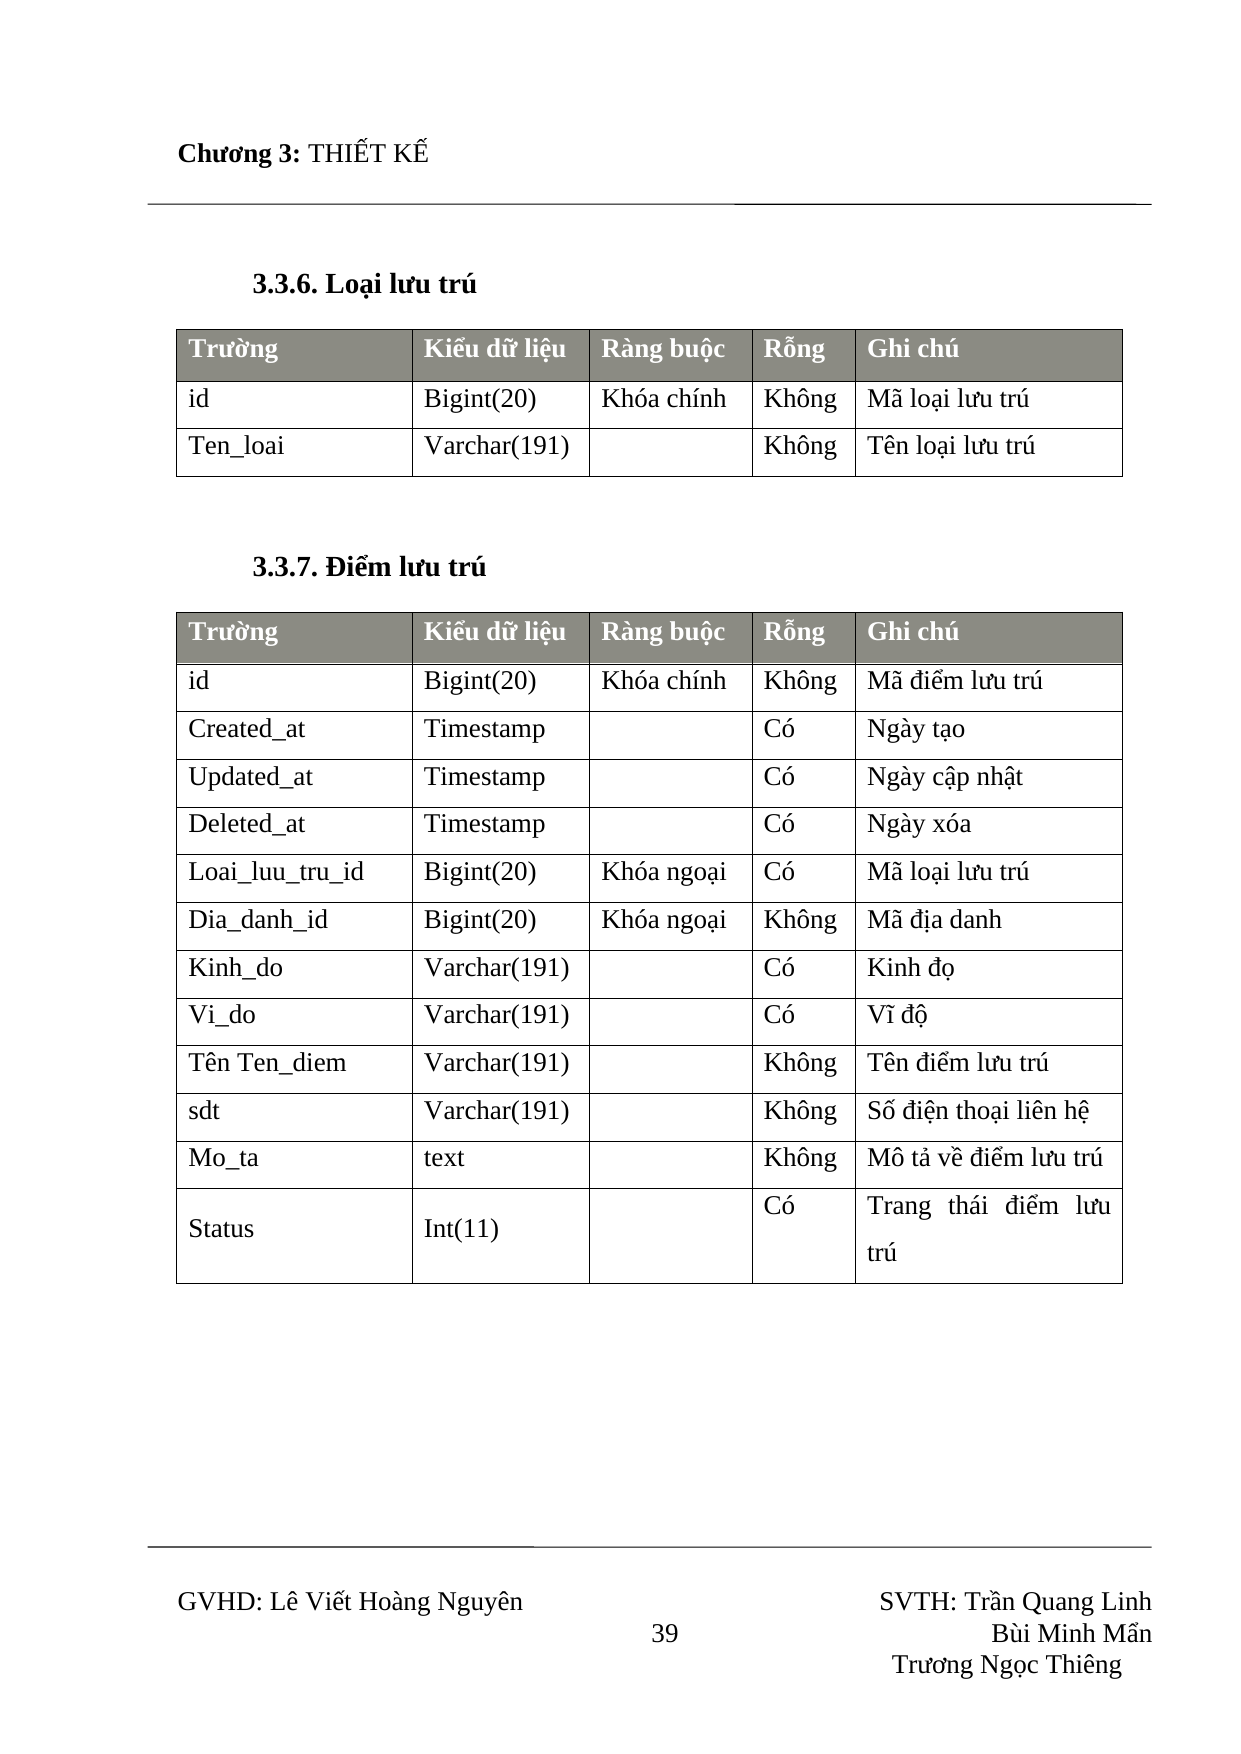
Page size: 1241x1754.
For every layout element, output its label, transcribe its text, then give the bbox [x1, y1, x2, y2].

table_cell [590, 1094, 752, 1141]
table_cell Tên điểm lưu trú [856, 1046, 1122, 1093]
table_cell Không [753, 382, 855, 428]
table_cell Loai_luu_tru_id [177, 855, 412, 902]
table_cell Varchar(191) [413, 951, 589, 997]
table_cell Khóa chính [590, 665, 752, 711]
table_cell Varchar(191) [413, 999, 589, 1045]
table_cell Created_at [177, 712, 412, 759]
table_cell [590, 999, 752, 1045]
table_header Kiểu dữ liệu [413, 330, 589, 381]
table_cell Tên Ten_diem [177, 1046, 412, 1093]
subtitle Loại lưu trú [252, 266, 1122, 299]
table_header Rỗng [753, 613, 855, 663]
table_cell [590, 429, 752, 476]
table_cell Deleted_at [177, 808, 412, 854]
table_cell [590, 1142, 752, 1188]
table_header Trường [177, 330, 412, 381]
table_cell Bigint(20) [413, 665, 589, 711]
table_cell [590, 951, 752, 997]
table_header Trường [177, 613, 412, 663]
table_cell text [413, 1142, 589, 1188]
table_cell Ten_loai [177, 429, 412, 476]
table_cell [590, 712, 752, 759]
table_cell Không [753, 903, 855, 950]
table_cell Bigint(20) [413, 903, 589, 950]
table_cell Có [753, 760, 855, 807]
table_cell Tên loại lưu trú [856, 429, 1122, 476]
table_cell Khóa ngoại [590, 855, 752, 902]
table_cell Status [177, 1189, 412, 1283]
table_cell [590, 808, 752, 854]
table_cell Timestamp [413, 808, 589, 854]
table_header Ràng buộc [590, 613, 752, 663]
table_cell Vi_do [177, 999, 412, 1045]
table_header Ghi chú [856, 330, 1122, 381]
table_cell [590, 1189, 752, 1283]
table_cell Mã loại lưu trú [856, 382, 1122, 428]
table_cell Dia_danh_id [177, 903, 412, 950]
table_cell Trang thái điểm lưu trú [856, 1189, 1122, 1283]
table_cell Kinh_do [177, 951, 412, 997]
table_cell Varchar(191) [413, 1046, 589, 1093]
table_cell Mã điểm lưu trú [856, 665, 1122, 711]
table_cell Có [753, 951, 855, 997]
table_header Kiểu dữ liệu [413, 613, 589, 663]
table_cell Có [753, 1189, 855, 1283]
table_cell Có [753, 855, 855, 902]
subtitle Điểm lưu trú [252, 549, 1122, 582]
table_cell Mã địa danh [856, 903, 1122, 950]
table_cell Không [753, 1094, 855, 1141]
table_cell [590, 760, 752, 807]
table_cell Ngày tạo [856, 712, 1122, 759]
table_cell Kinh đọ [856, 951, 1122, 997]
table_cell Ngày xóa [856, 808, 1122, 854]
table_cell Không [753, 665, 855, 711]
table_cell Int(11) [413, 1189, 589, 1283]
table_header Ghi chú [856, 613, 1122, 663]
table_cell Không [753, 429, 855, 476]
table_cell Timestamp [413, 712, 589, 759]
table_cell Khóa chính [590, 382, 752, 428]
table_header Ràng buộc [590, 330, 752, 381]
table_cell Khóa ngoại [590, 903, 752, 950]
table_cell Mô tả về điểm lưu trú [856, 1142, 1122, 1188]
table_cell id [177, 382, 412, 428]
table_cell Không [753, 1046, 855, 1093]
table_cell id [177, 665, 412, 711]
table_cell Có [753, 712, 855, 759]
table_cell Có [753, 808, 855, 854]
table_cell [590, 1046, 752, 1093]
table_cell Varchar(191) [413, 1094, 589, 1141]
table_cell Timestamp [413, 760, 589, 807]
table_cell Số điện thoại liên hệ [856, 1094, 1122, 1141]
table_cell Vĩ độ [856, 999, 1122, 1045]
table_cell Không [753, 1142, 855, 1188]
table_cell Updated_at [177, 760, 412, 807]
table_cell sdt [177, 1094, 412, 1141]
table_cell Bigint(20) [413, 382, 589, 428]
table_cell Mã loại lưu trú [856, 855, 1122, 902]
table_cell Bigint(20) [413, 855, 589, 902]
table_cell Có [753, 999, 855, 1045]
table_header Rỗng [753, 330, 855, 381]
table_cell Mo_ta [177, 1142, 412, 1188]
table_cell Ngày cập nhật [856, 760, 1122, 807]
table_cell Varchar(191) [413, 429, 589, 476]
